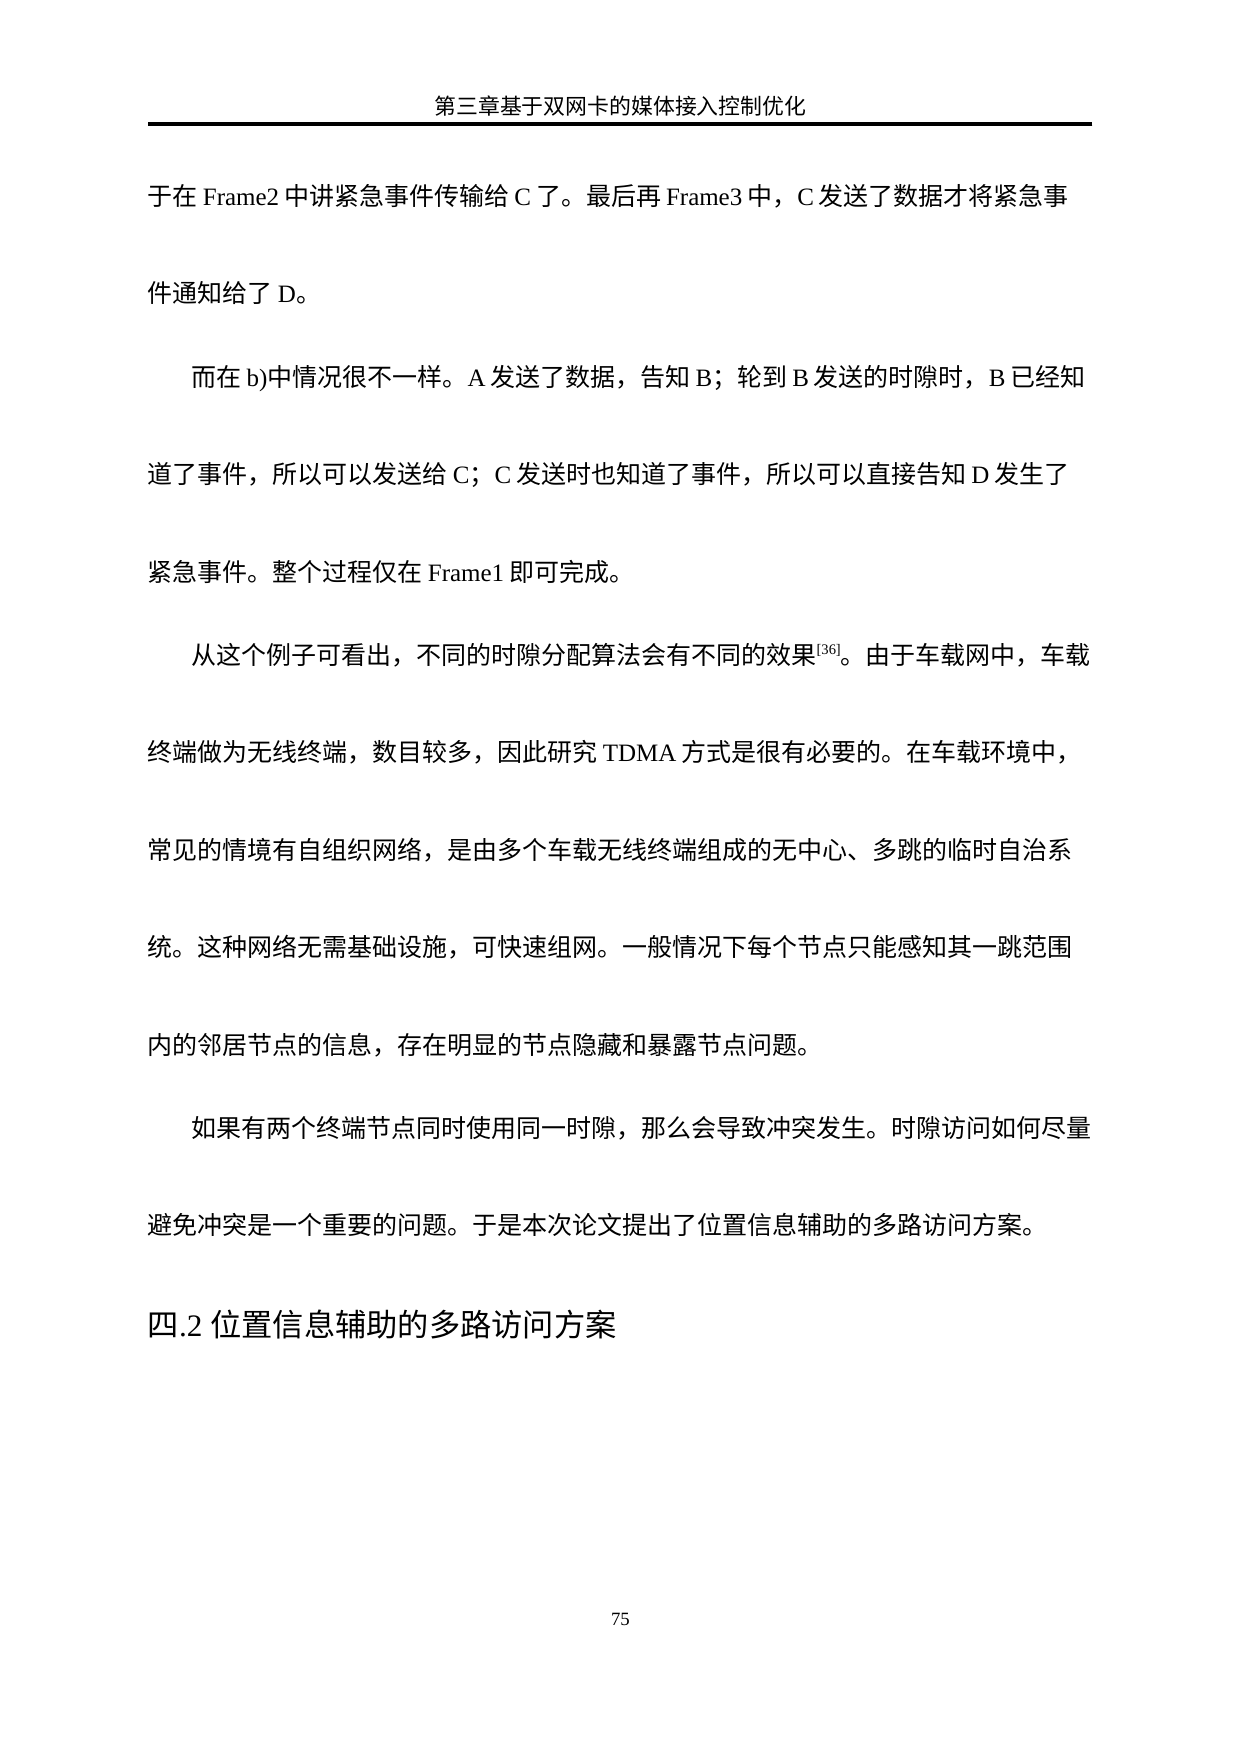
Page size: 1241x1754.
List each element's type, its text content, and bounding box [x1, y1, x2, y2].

text 位置信息辅助的多路访问方案 [148, 1291, 1092, 1356]
text 从这个例子可看出，不同的时隙分配算法会有不同的效果[36]。由于车载网中，车载终端做为无线终端，数目较多，因此研究TDMA方式是很有必要的。在车载环境中，常见的情境有自组织网络，是由多个车载无线终端组成的无中心、多跳的临时自治系统。这种网络无需基础设施，可快速组网。一般情况下每个节点只能感知其一跳范围内的邻居节点的信息，存在明显的节点隐藏和暴露节点问题。 [148, 621, 1092, 1076]
text 如果有两个终端节点同时使用同一时隙，那么会导致冲突发生。时隙访问如何尽量避免冲突是一个重要的问题。于是本次论文提出了位置信息辅助的多路访问方案。 [148, 1094, 1092, 1256]
text 而在b)中情况很不一样。A发送了数据，告知B；轮到B发送的时隙时，B已经知道了事件，所以可以发送给C；C发送时也知道了事件，所以可以直接告知D发生了紧急事件。整个过程仅在Frame1即可完成。 [148, 343, 1092, 603]
